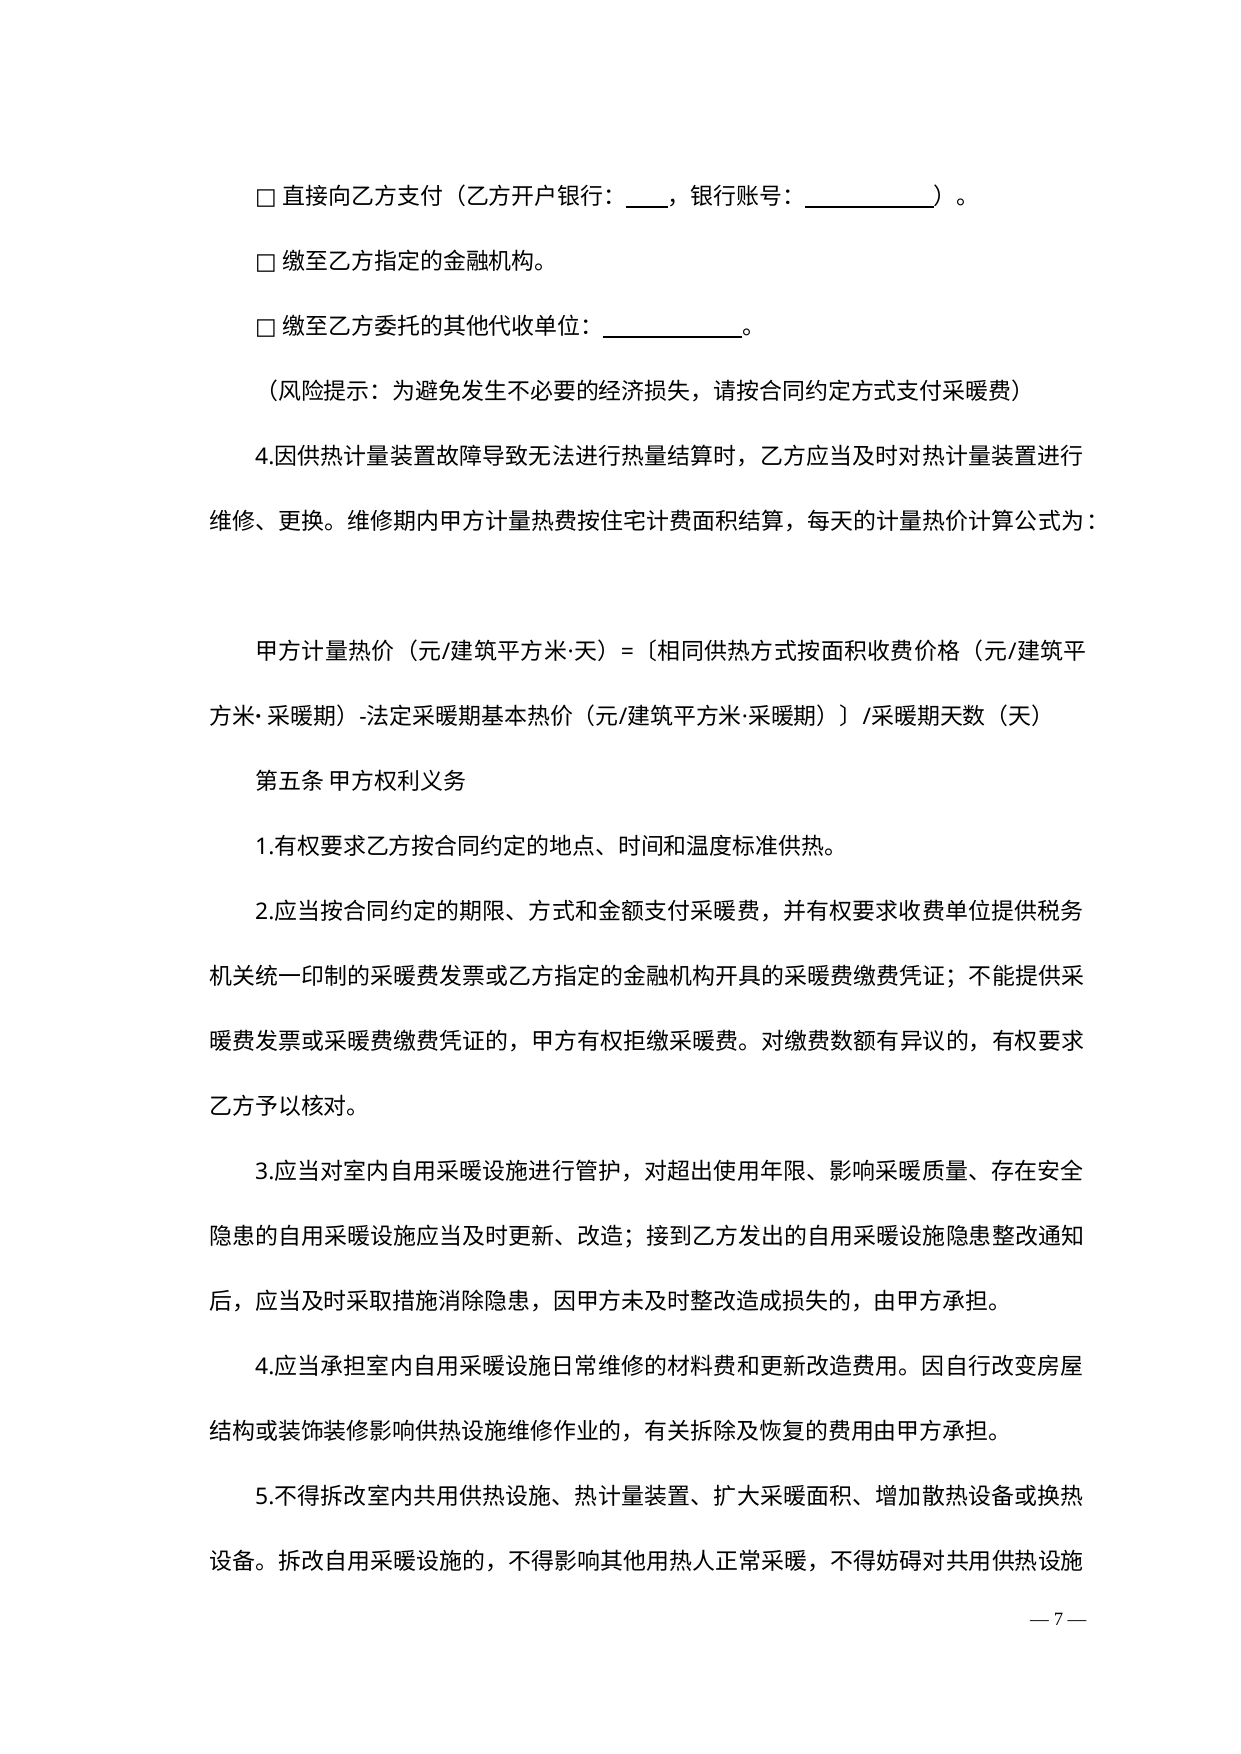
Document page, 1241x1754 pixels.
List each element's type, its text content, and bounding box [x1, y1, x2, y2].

text （风险提示：为避免发生不必要的经济损失，请按合同约定方式支付采暖费） [209, 357, 1087, 422]
text 3.应当对室内自用采暖设施进行管护，对超出使用年限、影响采暖质量、存在安全隐患的自用采暖设施应当及时更新、改造；接到乙方发出的自用采暖设施隐患整改通知后，应当及时采取措施消除隐患，因甲方未及时整改造成损失的，由甲方承担。 [209, 1137, 1087, 1332]
text 第五条 甲方权利义务 [209, 747, 1087, 812]
text □ 缴至乙方委托的其他代收单位： 。 [209, 292, 1087, 357]
text 4.应当承担室内自用采暖设施日常维修的材料费和更新改造费用。因自行改变房屋结构或装饰装修影响供热设施维修作业的，有关拆除及恢复的费用由甲方承担。 [209, 1332, 1087, 1462]
text 2.应当按合同约定的期限、方式和金额支付采暖费，并有权要求收费单位提供税务机关统一印制的采暖费发票或乙方指定的金融机构开具的采暖费缴费凭证；不能提供采暖费发票或采暖费缴费凭证的，甲方有权拒缴采暖费。对缴费数额有异议的，有权要求乙方予以核对。 [209, 877, 1087, 1137]
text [209, 1462, 1087, 1592]
text 4.因供热计量装置故障导致无法进行热量结算时，乙方应当及时对热计量装置进行维修、更换。维修期内甲方计量热费按住宅计费面积结算，每天的计量热价计算公式为： [209, 422, 1087, 617]
text 1.有权要求乙方按合同约定的地点、时间和温度标准供热。 [209, 812, 1087, 877]
text □ 直接向乙方支付（乙方开户银行： ，银行账号： ）。 [209, 162, 1087, 227]
text 甲方计量热价（元/建筑平方米·天）=〔相同供热方式按面积收费价格（元/建筑平方米· 采暖期）-法定采暖期基本热价（元/建筑平方米·采暖期）〕/采暖期天数（天） [209, 617, 1087, 747]
text □ 缴至乙方指定的金融机构。 [209, 227, 1087, 292]
